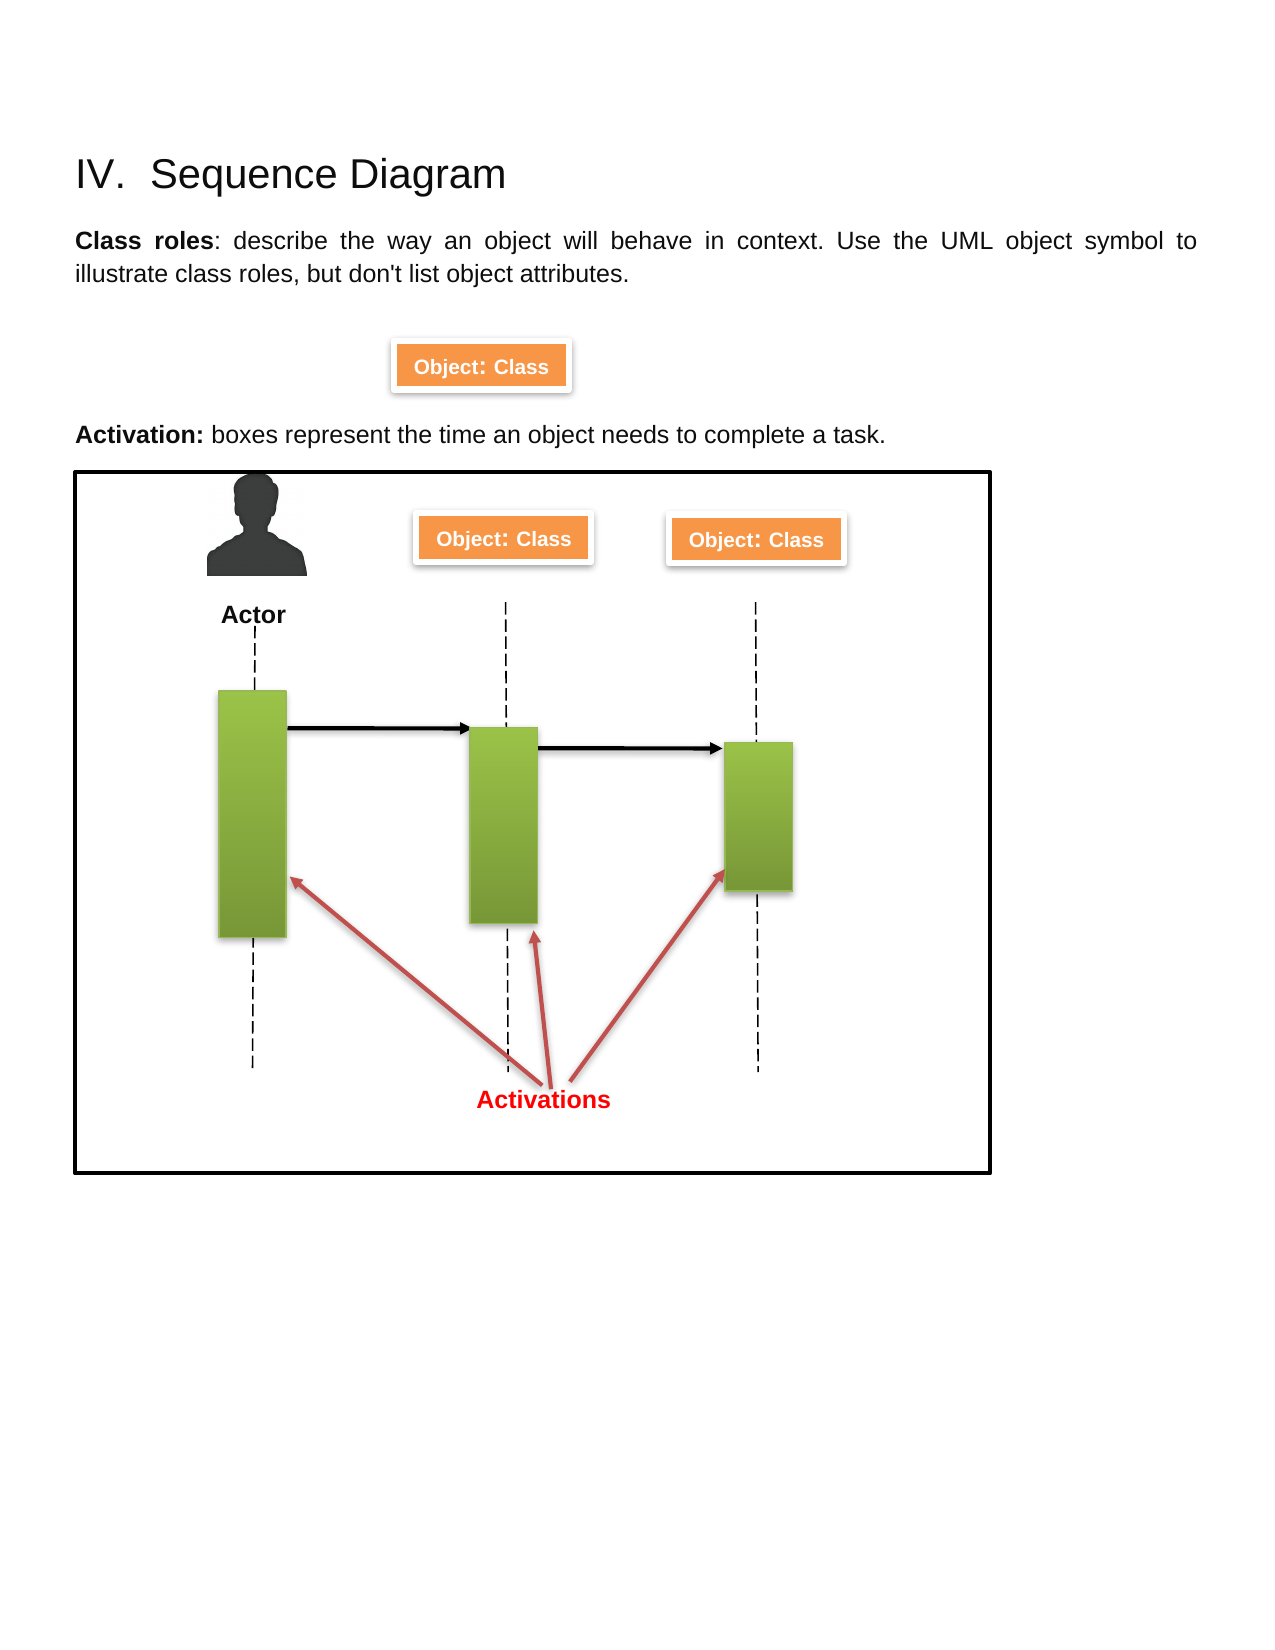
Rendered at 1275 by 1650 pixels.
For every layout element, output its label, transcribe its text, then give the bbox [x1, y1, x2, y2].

text Actor [75, 601, 1200, 629]
subtitle Sequence Diagram [75, 150, 1200, 198]
text Class roles: describe the way an object will behave in context. Use the UML object symbol to illustrate class roles, but don't list object attributes. [75, 226, 1200, 287]
text Activation: boxes represent the time an object needs to complete a task. [75, 420, 1200, 449]
text Activations [75, 1085, 1200, 1114]
picture [207, 474, 307, 576]
